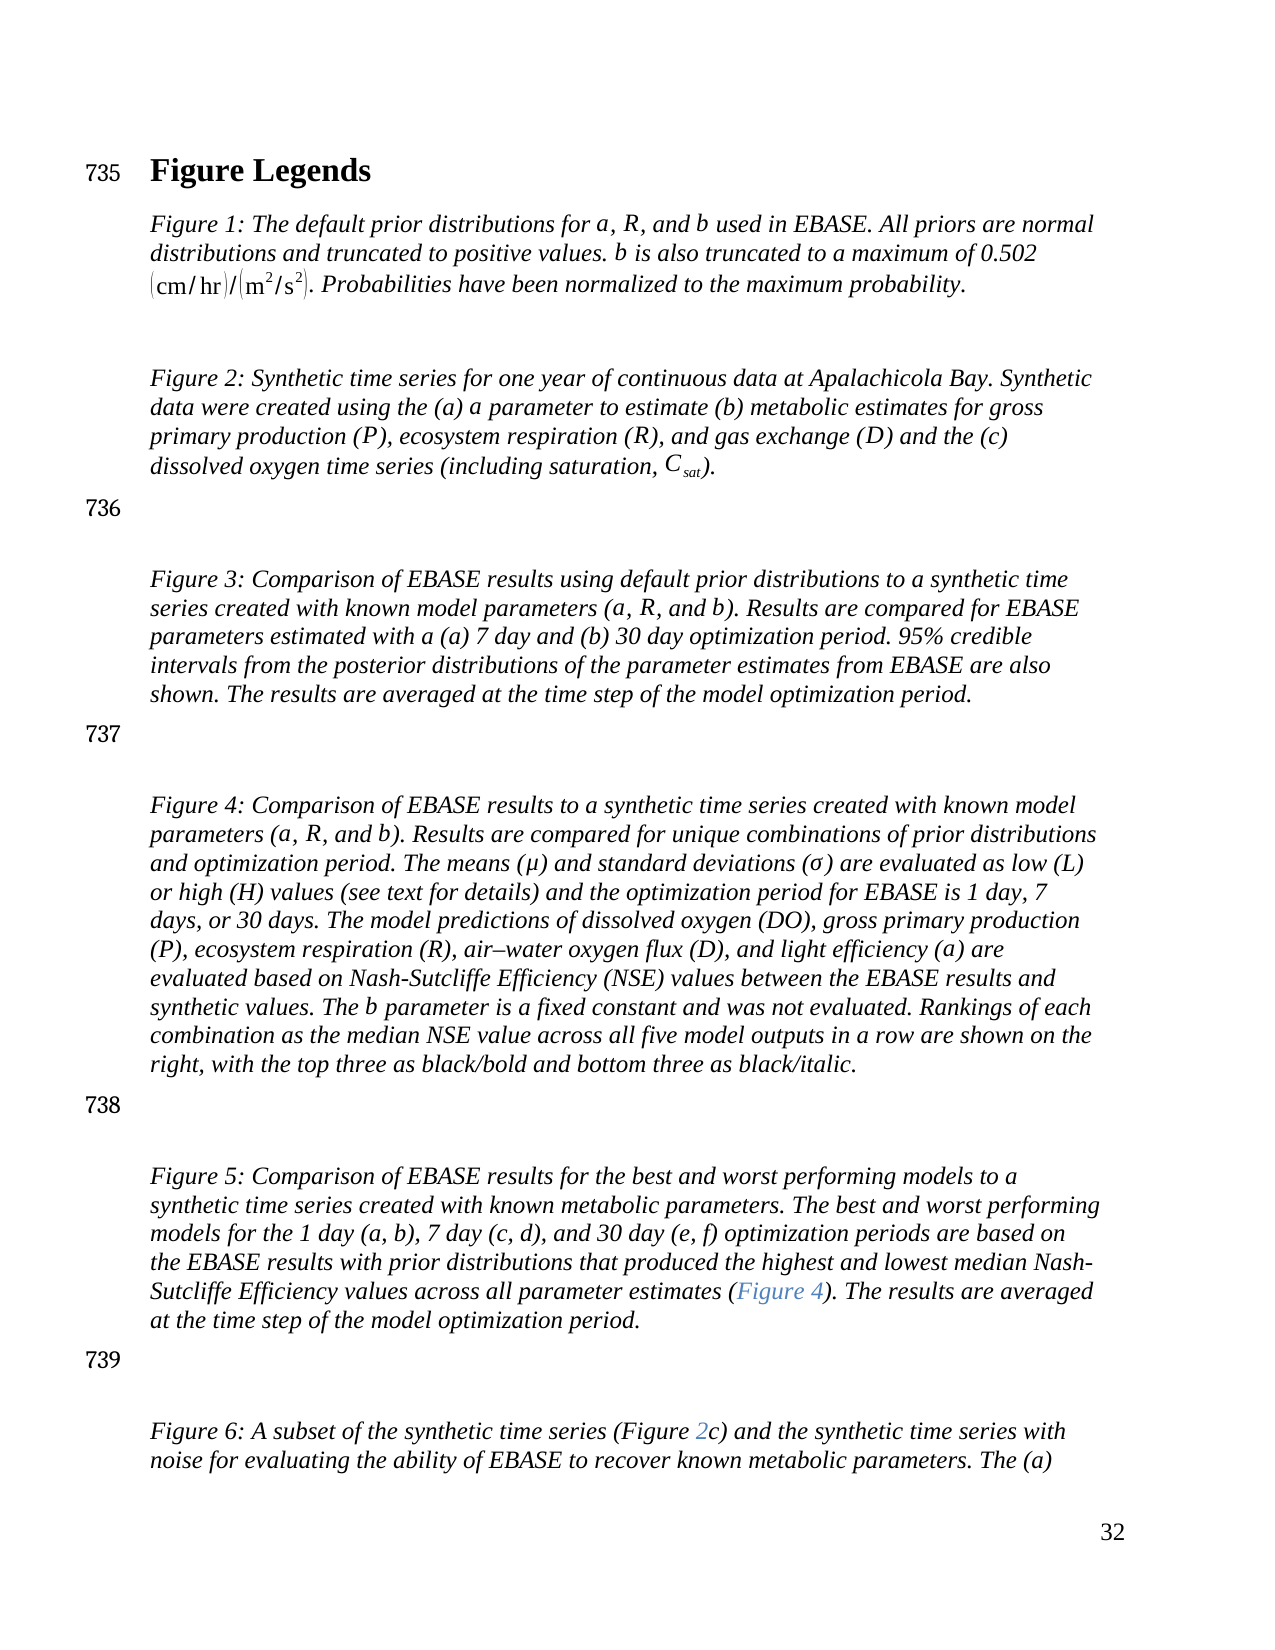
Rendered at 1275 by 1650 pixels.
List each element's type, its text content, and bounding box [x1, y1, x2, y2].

table_cell Figure 2: Synthetic time series for one year of continuous data at Apalachicola Bay. Synthetic data were created using the (a) parameter to estimate (b) metabolic estimates for gross primary production (), ecosystem respiration (), and gas exchange () and the (c) dissolved oxygen time series (including saturation, ). [139, 314, 1114, 493]
table_header Figure 3: Comparison of EBASE results using default prior distributions to a synthetic time series created with known model parameters (, , and ). Results are compared for EBASE parameters estimated with a (a) 7 day and (b) 30 day optimization period. 95% credible intervals from the posterior distributions of the parameter estimates from EBASE are also shown. The results are averaged at the time step of the model optimization period. [139, 543, 1114, 720]
table_header Figure 4: Comparison of EBASE results to a synthetic time series created with known model parameters (, , and ). Results are compared for unique combinations of prior distributions and optimization period. The means () and standard deviations () are evaluated as low (L) or high (H) values (see text for details) and the optimization period for EBASE is 1 day, 7 days, or 30 days. The model predictions of dissolved oxygen (DO), gross primary production (P), ecosystem respiration (R), air–water oxygen flux (D), and light efficiency () are evaluated based on Nash-Sutcliffe Efficiency (NSE) values between the EBASE results and synthetic values. The parameter is a fixed constant and was not evaluated. Rankings of each combination as the median NSE value across all five model outputs in a row are shown on the right, with the top three as black/bold and bottom three as black/italic. [139, 770, 1114, 1091]
table_header Figure 5: Comparison of EBASE results for the best and worst performing models to a synthetic time series created with known metabolic parameters. The best and worst performing models for the 1 day (a, b), 7 day (c, d), and 30 day (e, f) optimization periods are based on the EBASE results with prior distributions that produced the highest and lowest median Nash-Sutcliffe Efficiency values across all parameter estimates (Figure 4). The results are averaged at the time step of the model optimization period. [139, 1140, 1114, 1346]
table_header Figure 1: The default prior distributions for , , and used in EBASE. All priors are normal distributions and truncated to positive values. is also truncated to a maximum of 0.502 . Probabilities have been normalized to the maximum probability. [139, 188, 1114, 314]
subtitle Figure Legends [150, 150, 1125, 188]
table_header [139, 1396, 1114, 1474]
